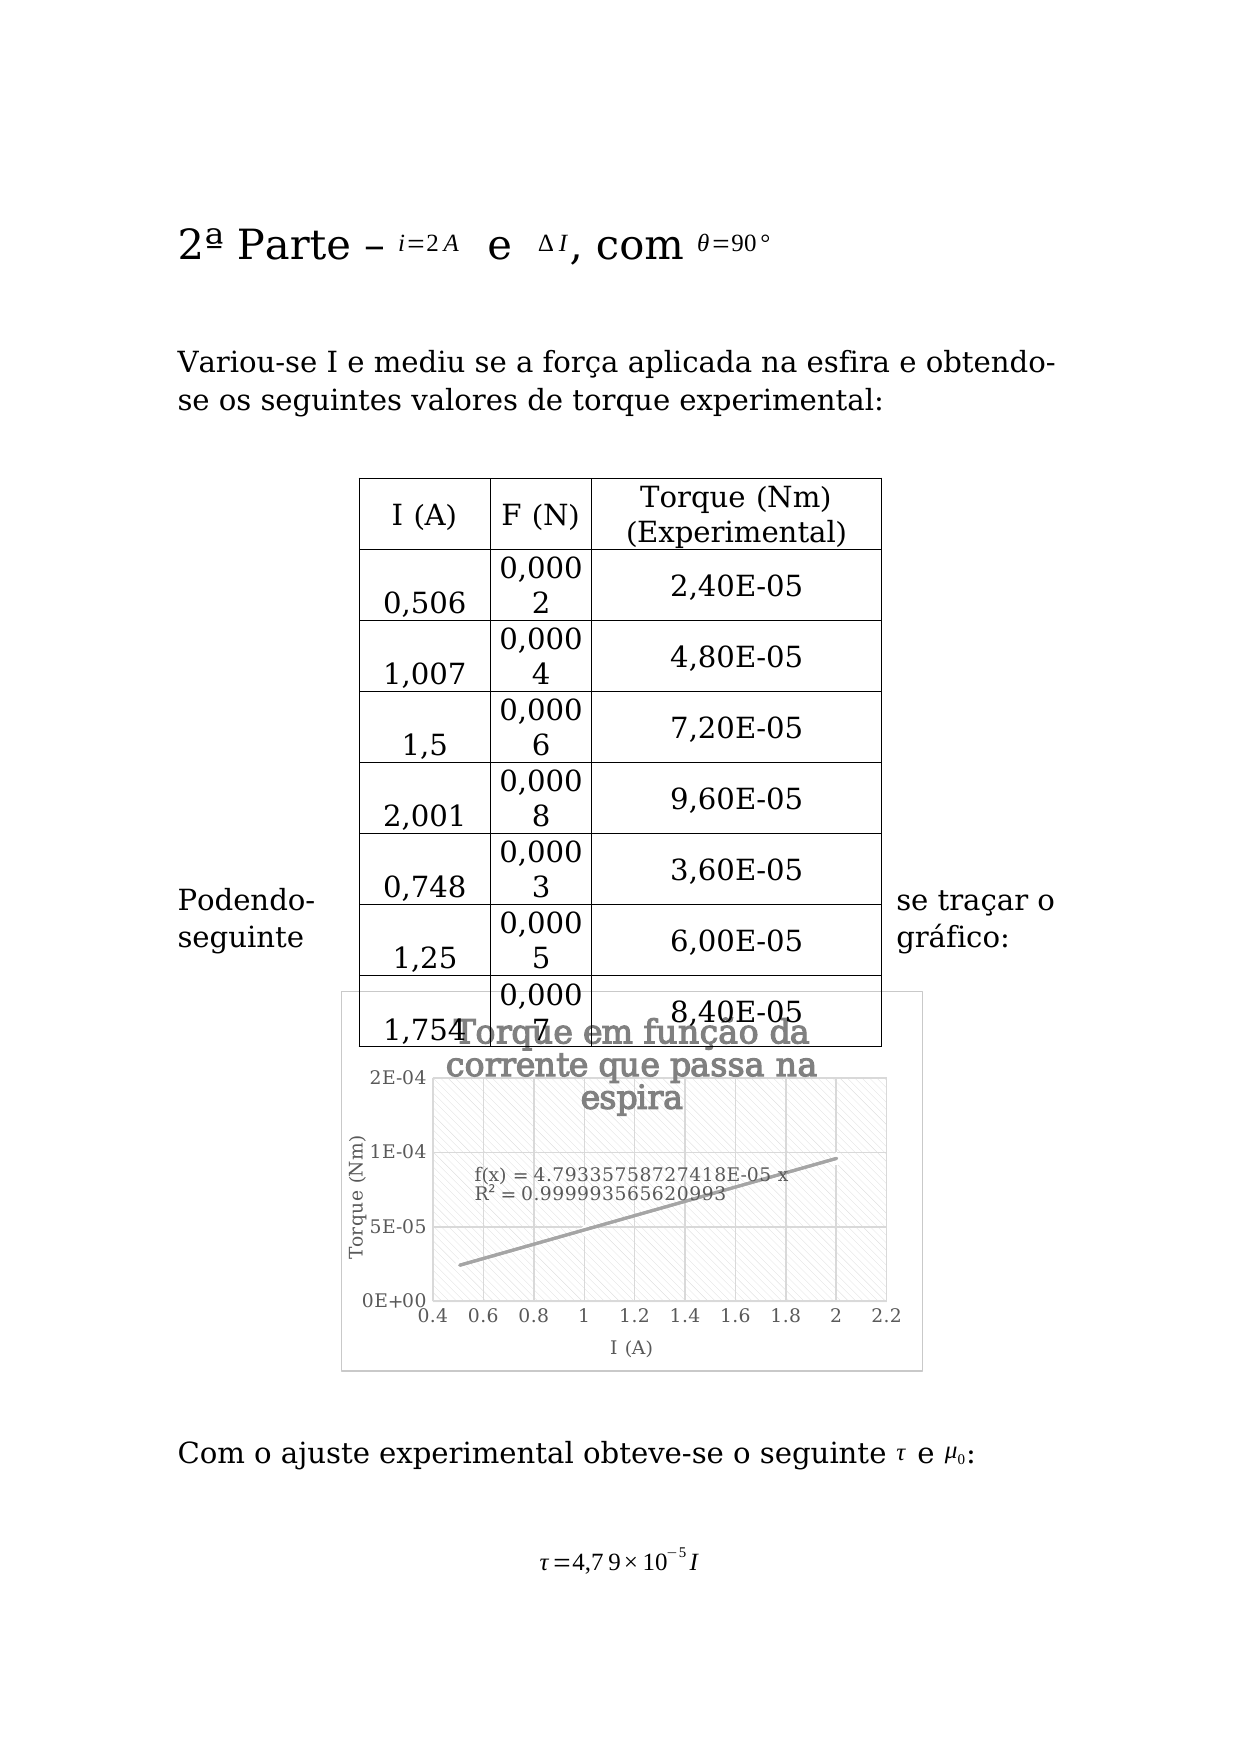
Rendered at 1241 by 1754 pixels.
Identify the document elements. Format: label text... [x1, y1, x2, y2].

text Variou-se I e mediu se a força aplicada na esfira e obtendo-se os seguintes valores de torque experimental: [177, 343, 1063, 416]
table_cell 8,40E-05 [592, 976, 881, 1046]
table_cell 1,25 [360, 905, 490, 975]
table_cell 0,506 [360, 550, 490, 620]
table_cell 2,001 [360, 763, 490, 833]
table_cell 1,5 [360, 692, 490, 762]
table_cell 0,0004 [491, 621, 591, 691]
table_cell 0,0007 [491, 976, 591, 1046]
table_cell 4,80E-05 [592, 621, 881, 691]
table_cell 0,748 [360, 834, 490, 904]
table_cell 9,60E-05 [592, 763, 881, 833]
text 2ª Parte – e , com [177, 218, 1063, 268]
table_header I (A) [360, 479, 490, 549]
table_cell 6,00E-05 [592, 905, 881, 975]
table_cell 0,0005 [491, 905, 591, 975]
table_header Torque (Nm) (Experimental) [592, 479, 881, 549]
table_cell 0,0002 [491, 550, 591, 620]
table_cell 0,0006 [491, 692, 591, 762]
table_cell 3,60E-05 [592, 834, 881, 904]
table_cell 1,754 [360, 976, 490, 1046]
text Com o ajuste experimental obteve-se o seguinte e : [177, 1435, 1063, 1470]
table_header F (N) [491, 479, 591, 549]
table_cell 0,0003 [491, 834, 591, 904]
text Podendo-se traçar o seguinte gráfico: [177, 881, 359, 954]
table_cell 7,20E-05 [592, 692, 881, 762]
table_cell 0,0008 [491, 763, 591, 833]
table_cell 2,40E-05 [592, 550, 881, 620]
table_cell 1,007 [360, 621, 490, 691]
text Podendo-se traçar o seguinte gráfico: [882, 881, 1063, 954]
